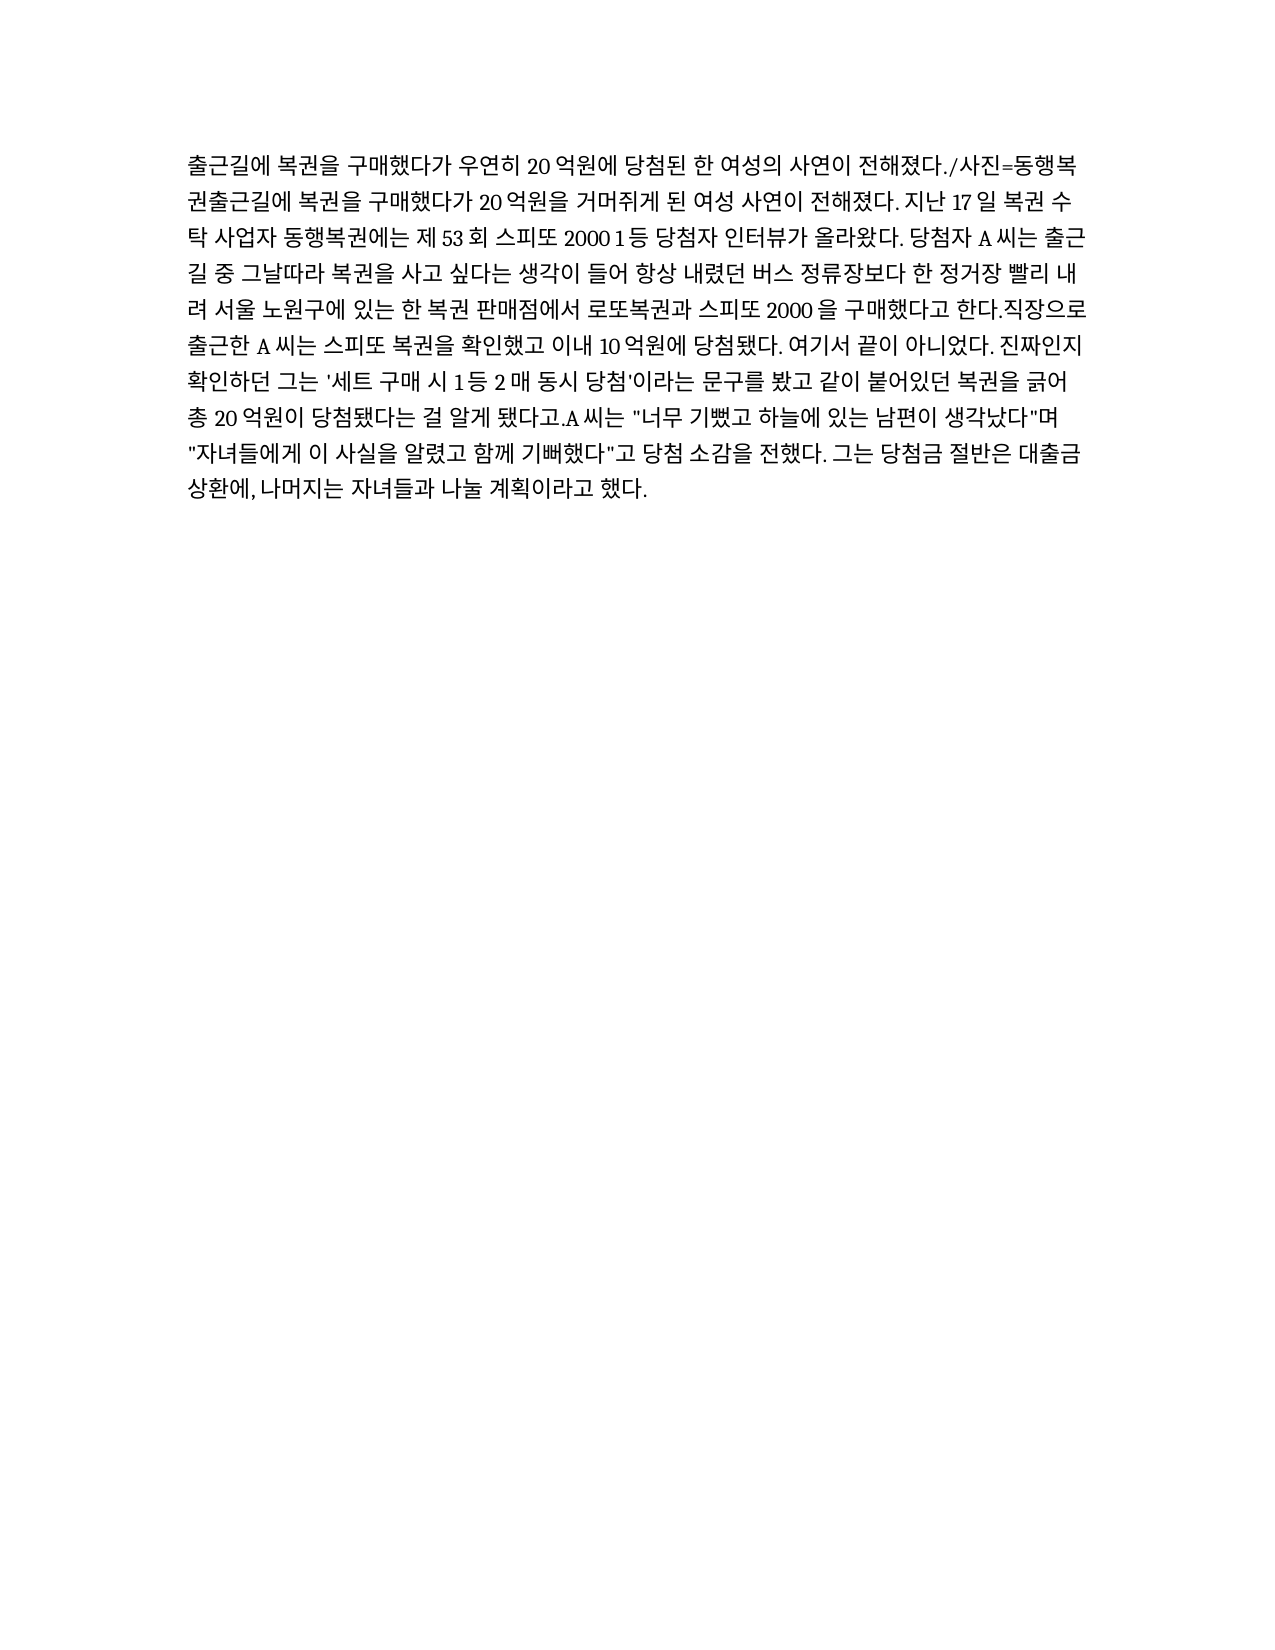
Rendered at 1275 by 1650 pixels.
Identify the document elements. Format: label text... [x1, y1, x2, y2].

text 출근길에 복권을 구매했다가 우연히 20억원에 당첨된 한 여성의 사연이 전해졌다./사진=동행복권출근길에 복권을 구매했다가 20억원을 거머쥐게 된 여성 사연이 전해졌다. 지난 17일 복권 수탁 사업자 동행복권에는 제53회 스피또 2000 1등 당첨자 인터뷰가 올라왔다. 당첨자 A씨는 출근길 중 그날따라 복권을 사고 싶다는 생각이 들어 항상 내렸던 버스 정류장보다 한 정거장 빨리 내려 서울 노원구에 있는 한 복권 판매점에서 로또복권과 스피또2000을 구매했다고 한다.직장으로 출근한 A씨는 스피또 복권을 확인했고 이내 10억원에 당첨됐다. 여기서 끝이 아니었다. 진짜인지 확인하던 그는 '세트 구매 시 1등 2매 동시 당첨'이라는 문구를 봤고 같이 붙어있던 복권을 긁어 총 20억원이 당첨됐다는 걸 알게 됐다고.A씨는 "너무 기뻤고 하늘에 있는 남편이 생각났다"며 "자녀들에게 이 사실을 알렸고 함께 기뻐했다"고 당첨 소감을 전했다. 그는 당첨금 절반은 대출금 상환에, 나머지는 자녀들과 나눌 계획이라고 했다. [187, 150, 1087, 505]
